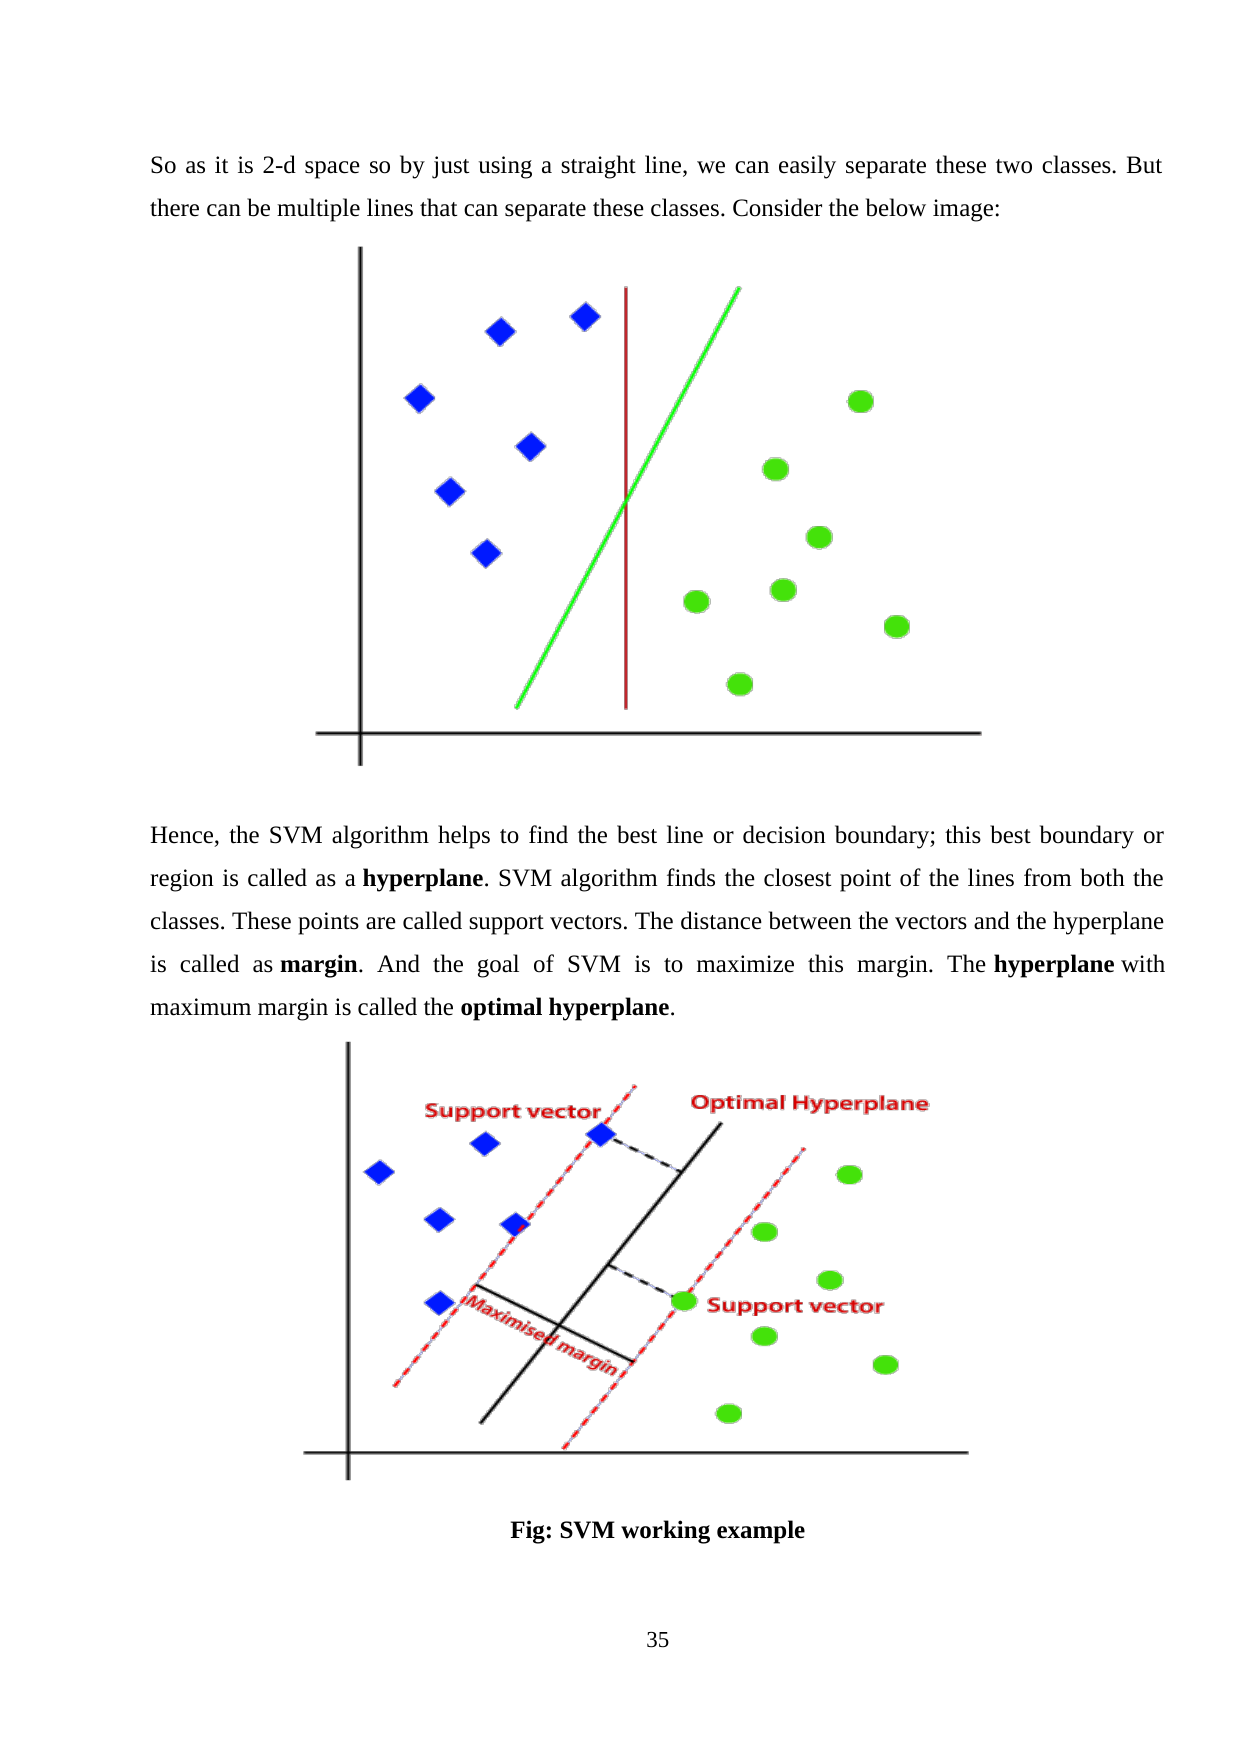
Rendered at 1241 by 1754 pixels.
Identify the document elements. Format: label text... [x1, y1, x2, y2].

text Hence, the SVM algorithm helps to find the best line or decision boundary; this best boundary or region is called as a hyperplane. SVM algorithm finds the closest point of the lines from both the classes. These points are called support vectors. The distance between the vectors and the hyperplane is called as margin. And the goal of SVM is to maximize this margin. The hyperplane with maximum margin is called the optimal hyperplane. [150, 820, 1165, 1021]
picture [292, 236, 1024, 777]
picture [282, 1035, 1033, 1486]
text So as it is 2-d space so by just using a straight line, we can easily separate these two classes. But there can be multiple lines that can separate these classes. Consider the below image: [150, 150, 1165, 222]
text Fig: SVM working example [150, 1515, 1165, 1543]
